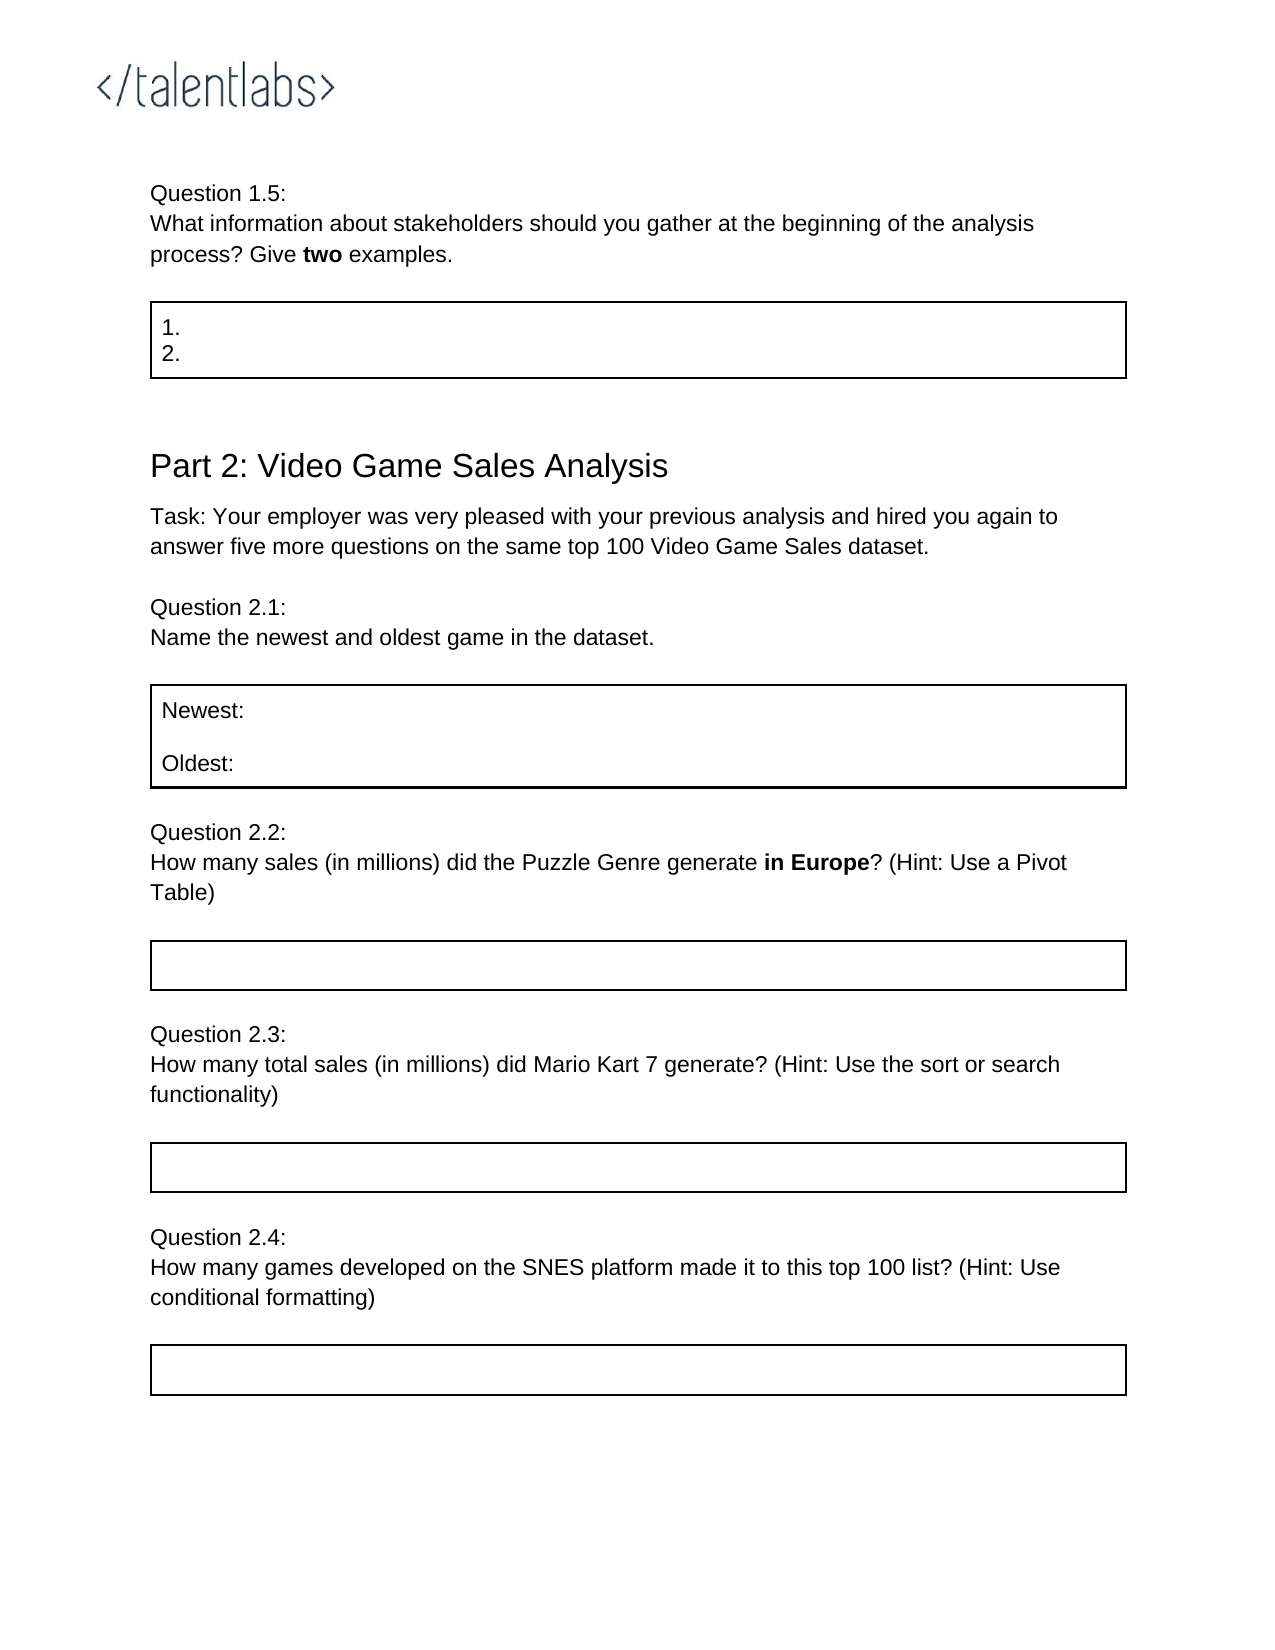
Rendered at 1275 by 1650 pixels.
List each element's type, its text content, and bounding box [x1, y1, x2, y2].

table_header [152, 1346, 1125, 1393]
text Question 1.5: [150, 180, 1125, 207]
text Question 2.2: [150, 819, 1125, 845]
subtitle Part 2: Video Game Sales Analysis [150, 446, 1125, 485]
text Question 2.3: [150, 1021, 1125, 1047]
text Question 2.1: [150, 594, 1125, 620]
text How many games developed on the SNES platform made it to this top 100 list? (Hint: Use conditional formatting) [150, 1254, 1125, 1310]
table_header [152, 942, 1125, 989]
text How many sales (in millions) did the Puzzle Genre generate in Europe? (Hint: Use a Pivot Table) [150, 849, 1125, 905]
text What information about stakeholders should you gather at the beginning of the analysis process? Give two examples. [150, 210, 1125, 267]
text Name the newest and oldest game in the dataset. [150, 624, 1125, 650]
picture [79, 43, 358, 116]
table_header [152, 1144, 1125, 1191]
text How many total sales (in millions) did Mario Kart 7 generate? (Hint: Use the sort or search functionality) [150, 1051, 1125, 1108]
table_header Newest: Oldest: [152, 686, 1125, 786]
table_header 1. 2. [152, 303, 1125, 377]
text Task: Your employer was very pleased with your previous analysis and hired you again to answer five more questions on the same top 100 Video Game Sales dataset. [150, 503, 1125, 560]
text Question 2.4: [150, 1223, 1125, 1250]
